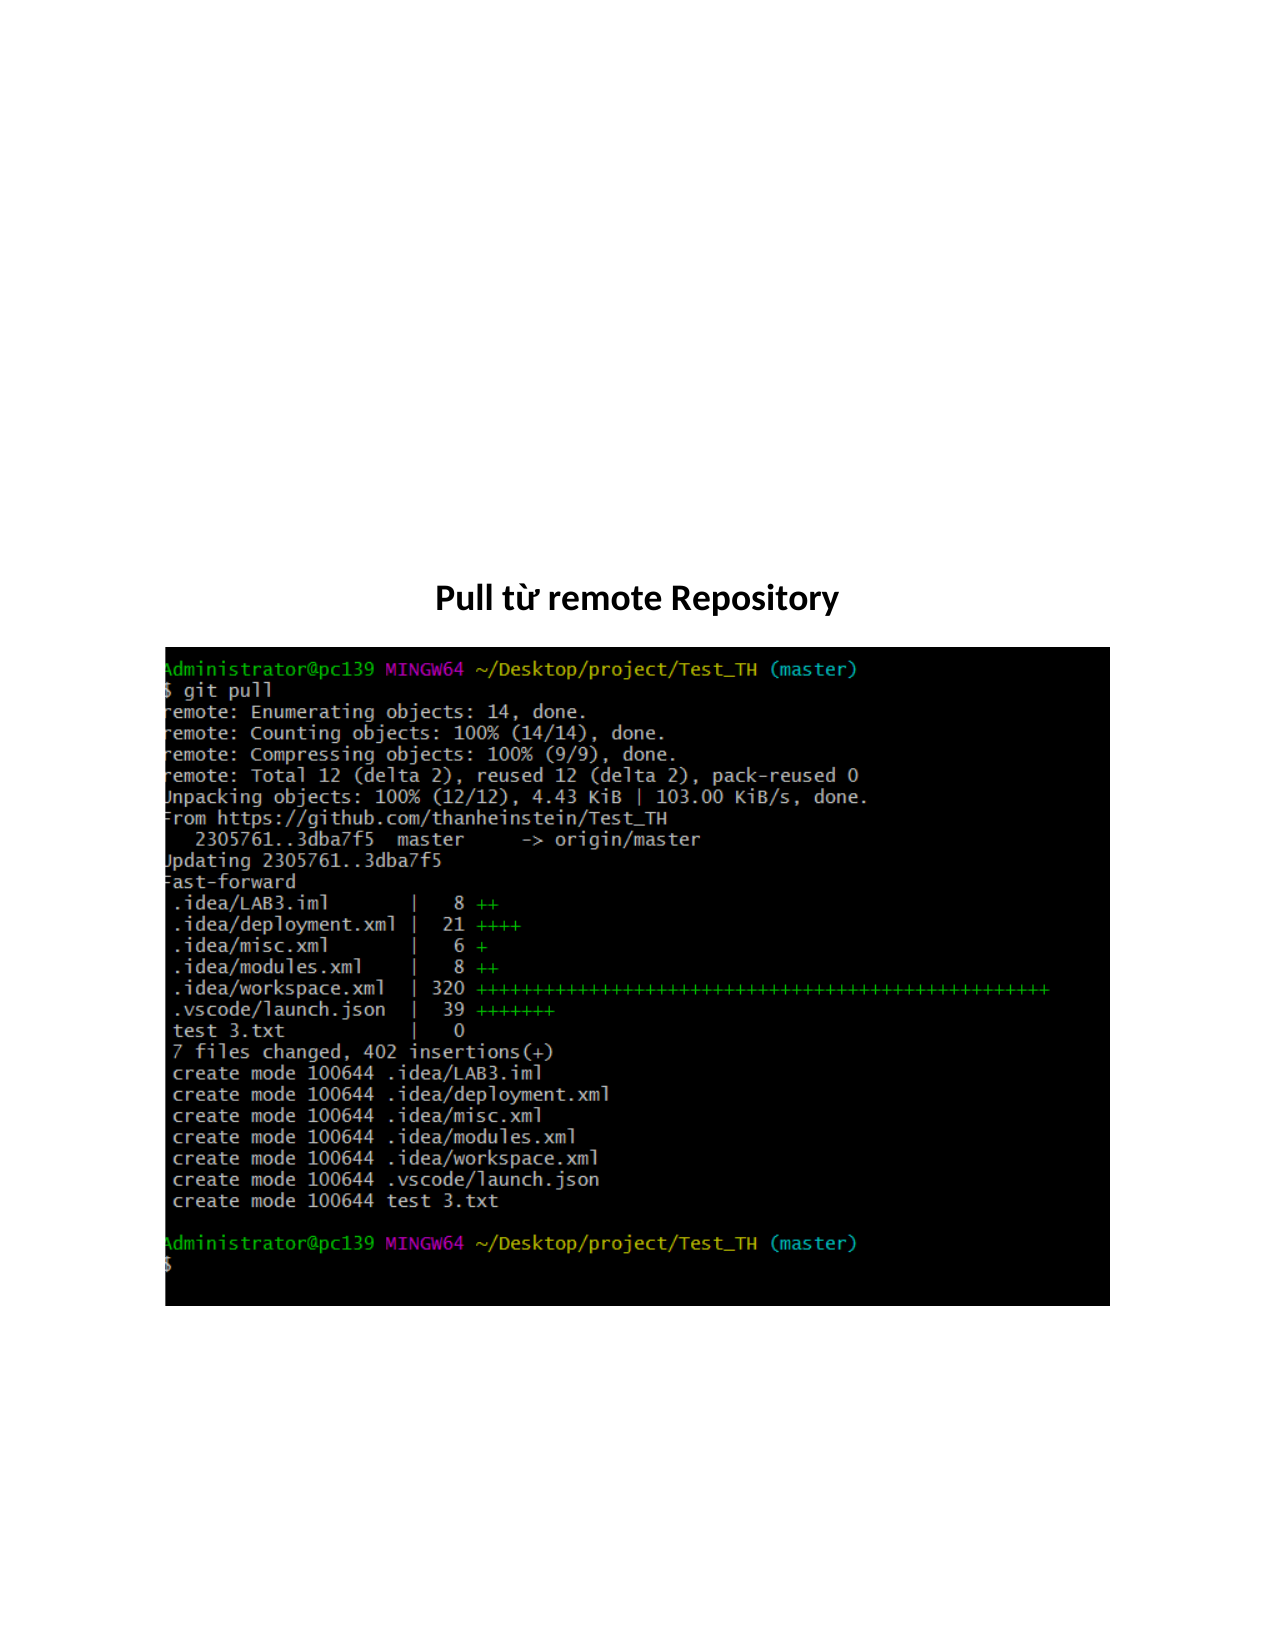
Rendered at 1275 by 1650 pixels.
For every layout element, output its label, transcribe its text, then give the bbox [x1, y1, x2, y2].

picture [165, 647, 1110, 1306]
text Pull từ remote Repository [150, 574, 1125, 620]
